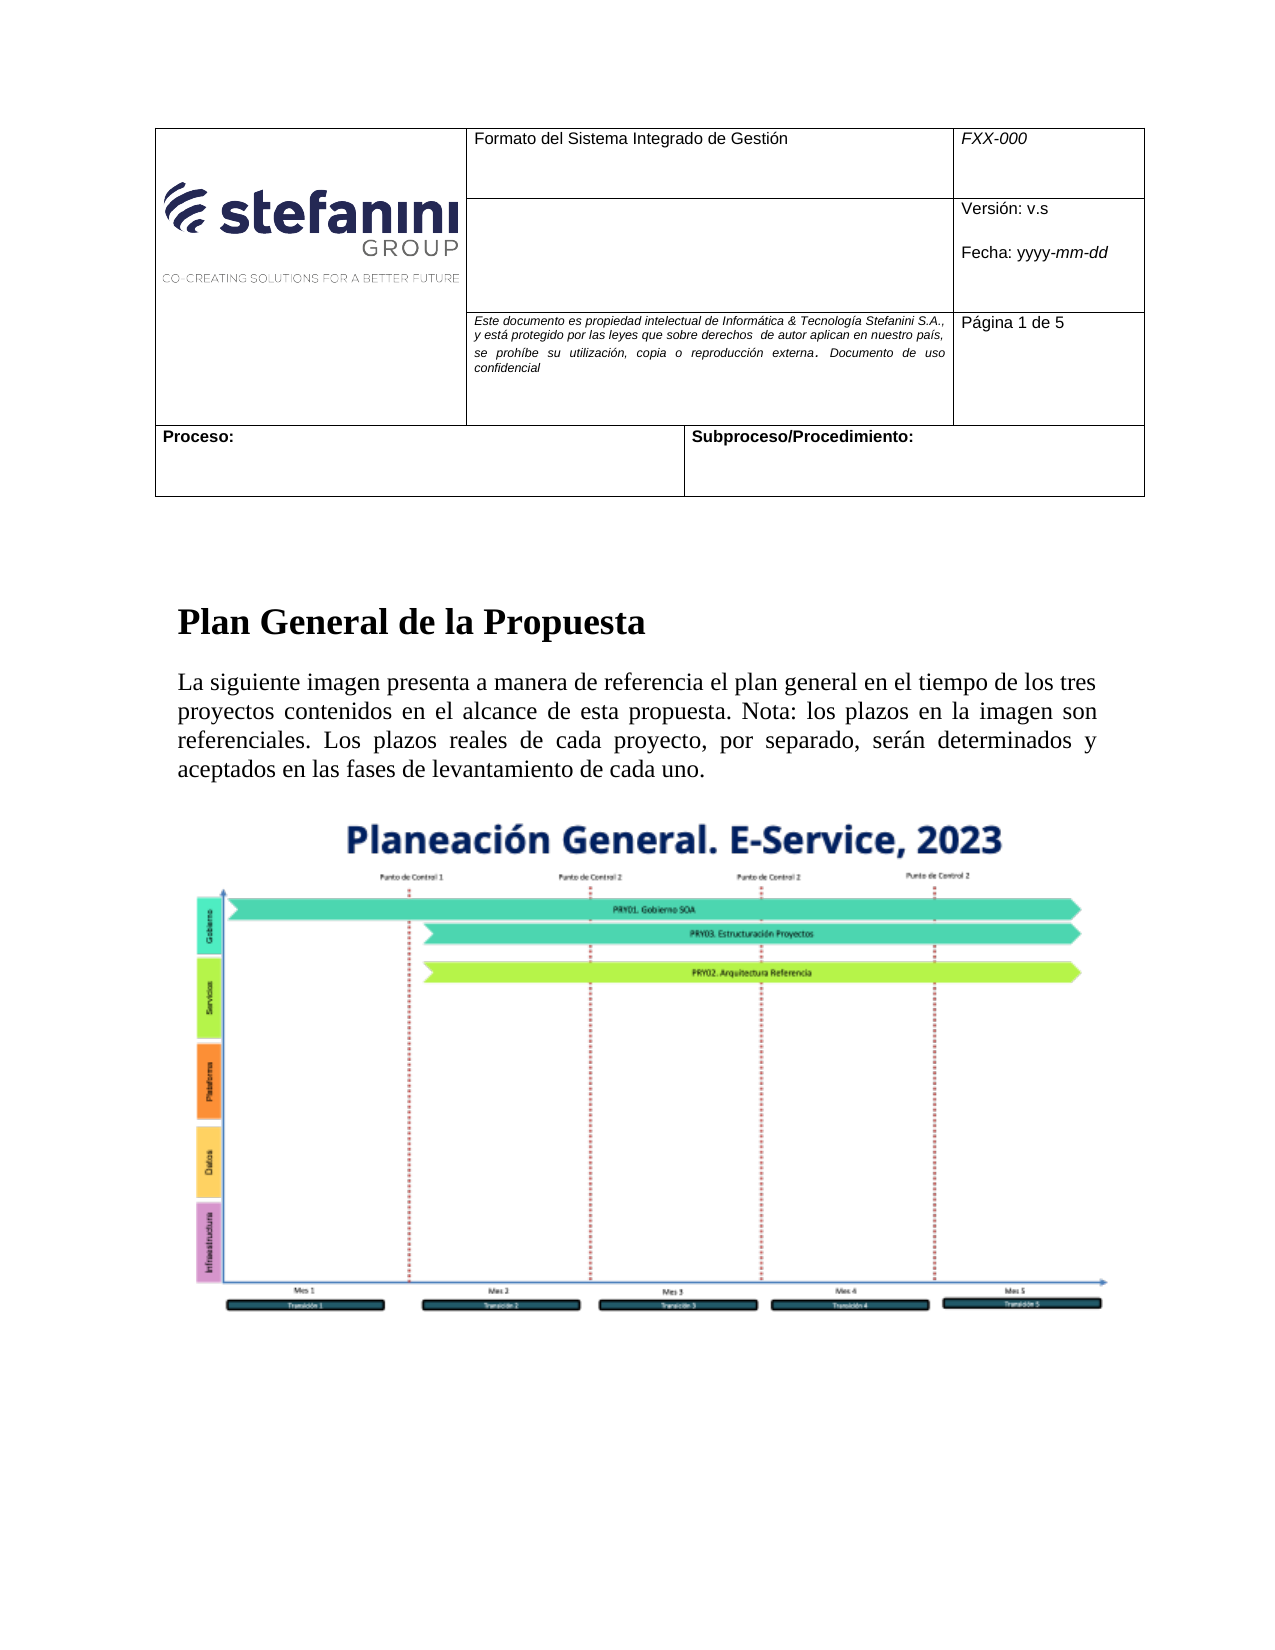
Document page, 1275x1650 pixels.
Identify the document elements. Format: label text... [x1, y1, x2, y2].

picture [196, 807, 1115, 1315]
picture [162, 182, 460, 286]
subtitle Plan General de la Propuesta [177, 599, 1098, 642]
text La siguiente imagen presenta a manera de referencia el plan general en el tiempo de los tres proyectos contenidos en el alcance de esta propuesta. Nota: los plazos en la imagen son referenciales. Los plazos reales de cada proyecto, por separado, serán determinados y aceptados en las fases de levantamiento de cada uno. [177, 667, 1098, 782]
